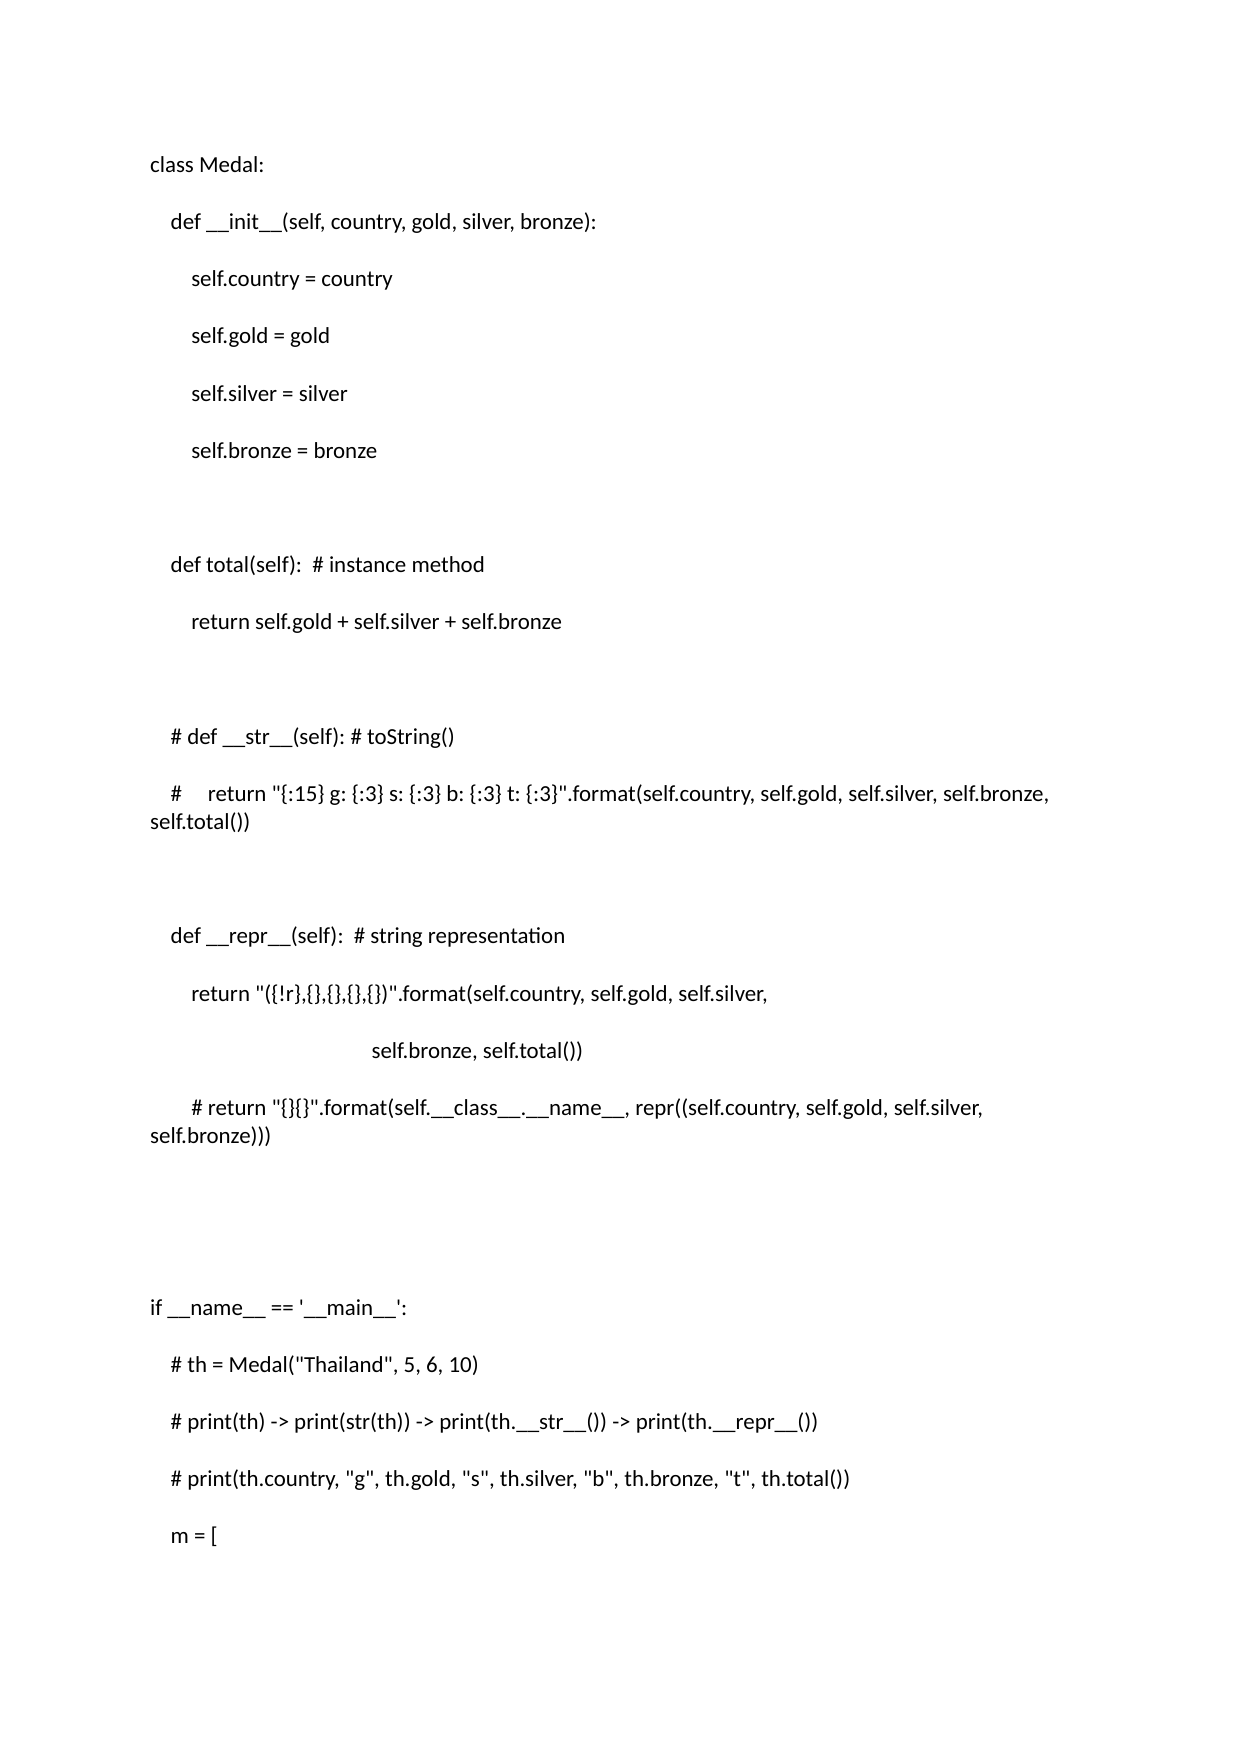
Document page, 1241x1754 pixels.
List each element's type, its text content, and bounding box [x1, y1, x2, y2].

subtitle # th = Medal("Thailand", 5, 6, 10) [150, 1350, 1090, 1378]
subtitle def total(self): # instance method [150, 550, 1090, 578]
subtitle return "({!r},{},{},{},{})".format(self.country, self.gold, self.silver, [150, 979, 1090, 1007]
subtitle # print(th) -> print(str(th)) -> print(th.__str__()) -> print(th.__repr__()) [150, 1407, 1090, 1435]
subtitle # return "{}{}".format(self.__class__.__name__, repr((self.country, self.gold, self.silver, self.bronze))) [150, 1093, 1090, 1149]
subtitle self.country = country [150, 264, 1090, 292]
subtitle self.bronze = bronze [150, 436, 1090, 464]
subtitle self.bronze, self.total()) [150, 1036, 1090, 1064]
subtitle def __repr__(self): # string representation [150, 921, 1090, 949]
subtitle self.silver = silver [150, 379, 1090, 407]
subtitle if __name__ == '__main__': [150, 1293, 1090, 1321]
subtitle self.gold = gold [150, 322, 1090, 349]
subtitle class Medal: [150, 150, 1090, 178]
subtitle def __init__(self, country, gold, silver, bronze): [150, 207, 1090, 235]
subtitle return self.gold + self.silver + self.bronze [150, 607, 1090, 636]
subtitle # return "{:15} g: {:3} s: {:3} b: {:3} t: {:3}".format(self.country, self.gold, self.silver, self.bronze, self.total()) [150, 779, 1090, 835]
subtitle m = [ [150, 1521, 1090, 1549]
subtitle # def __str__(self): # toString() [150, 722, 1090, 750]
subtitle # print(th.country, "g", th.gold, "s", th.silver, "b", th.bronze, "t", th.total()) [150, 1464, 1090, 1492]
